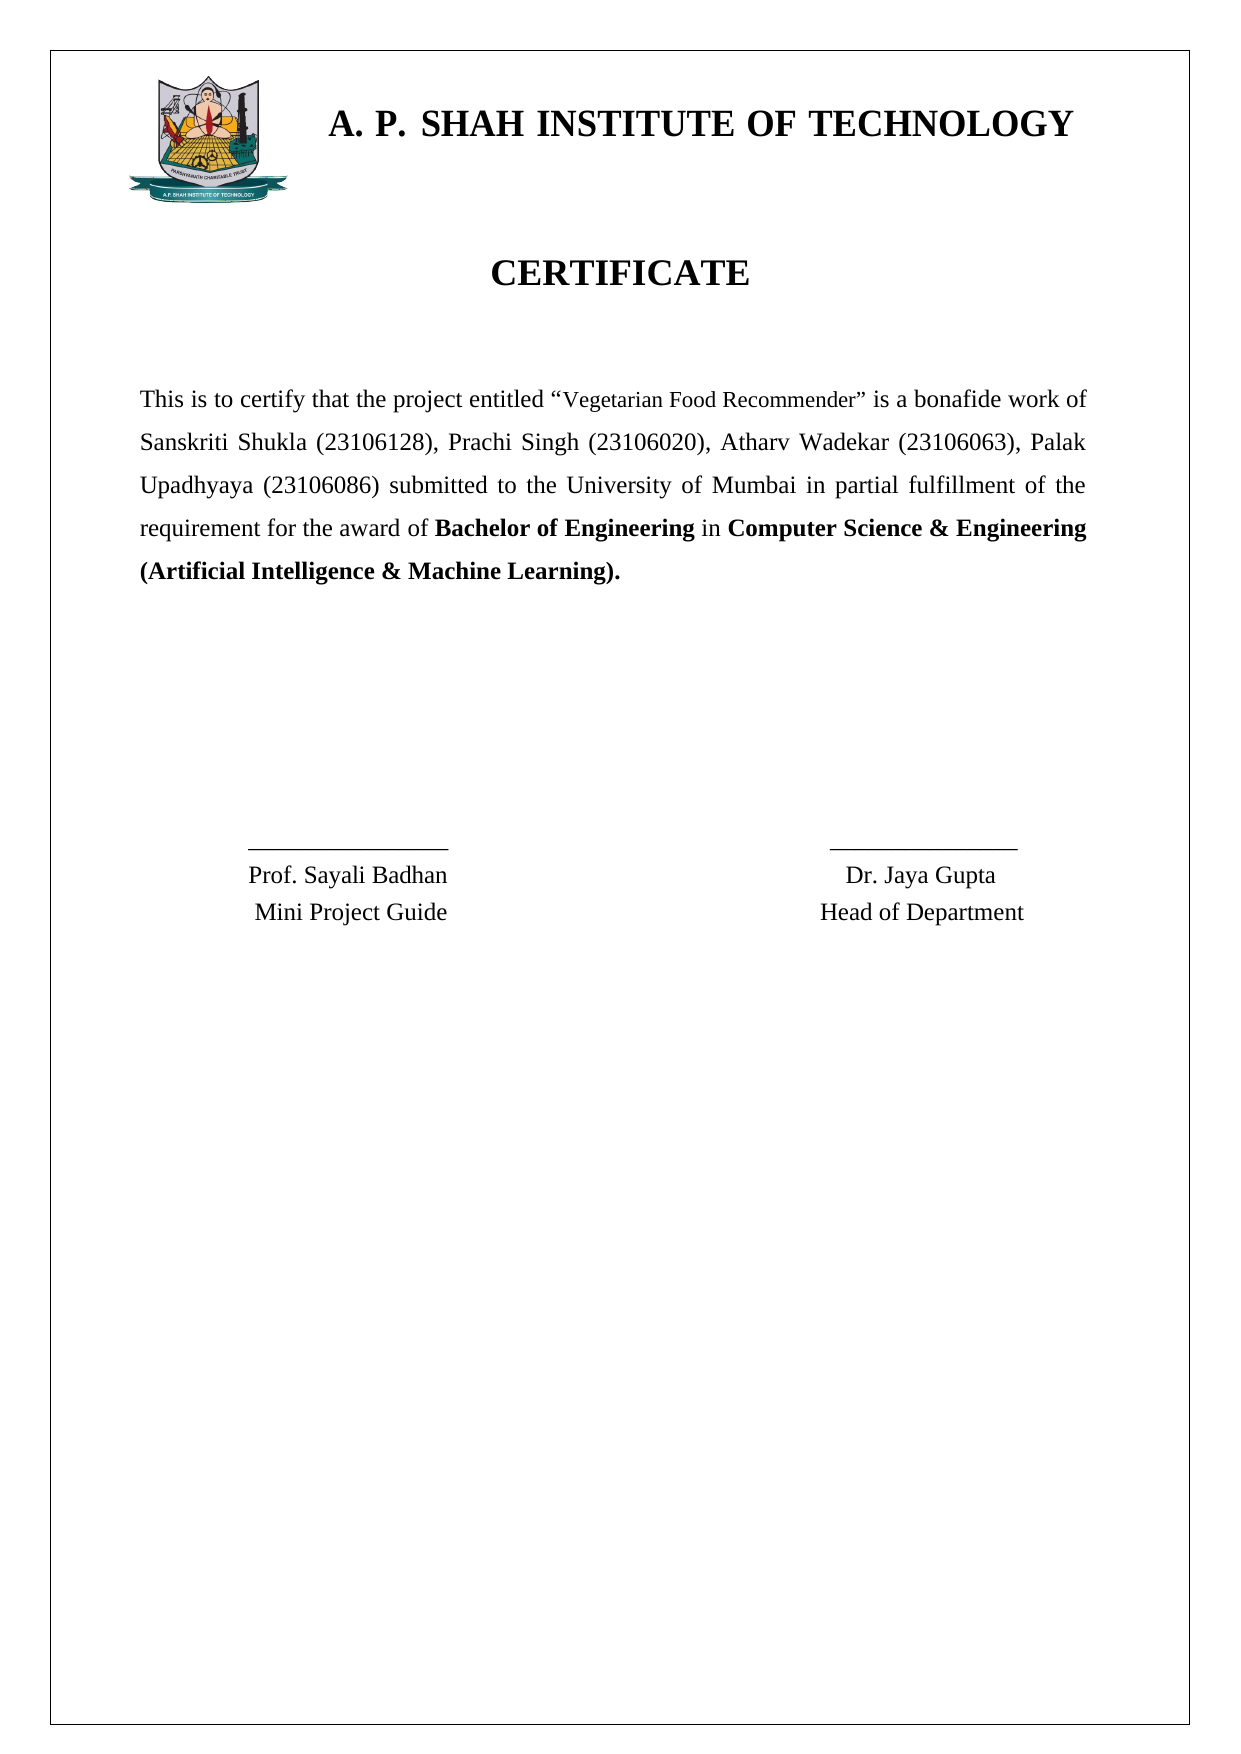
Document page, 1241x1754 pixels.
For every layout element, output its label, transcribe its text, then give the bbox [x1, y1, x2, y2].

subtitle A. P. SHAH INSTITUTE OF TECHNOLOGY [288, 100, 1087, 144]
subtitle CERTIFICATE [153, 251, 1087, 294]
table_header ________________ [211, 825, 648, 858]
table_cell Mini Project Guide [211, 895, 648, 938]
table_cell Head of Department [649, 895, 1105, 938]
table_cell Dr. Jaya Gupta [649, 859, 1105, 895]
table_cell Prof. Sayali Badhan [211, 859, 648, 895]
text This is to certify that the project entitled “Vegetarian Food Recommender” is a bonafide work of Sanskriti Shukla (23106128), Prachi Singh (23106020), Atharv Wadekar (23106063), Palak Upadhyaya (23106086) submitted to the University of Mumbai in partial fulfillment of the requirement for the award of Bachelor of Engineering in Computer Science & Engineering (Artificial Intelligence & Machine Learning). [139, 384, 1087, 585]
picture [129, 76, 288, 203]
table_header _______________ [649, 825, 1105, 858]
